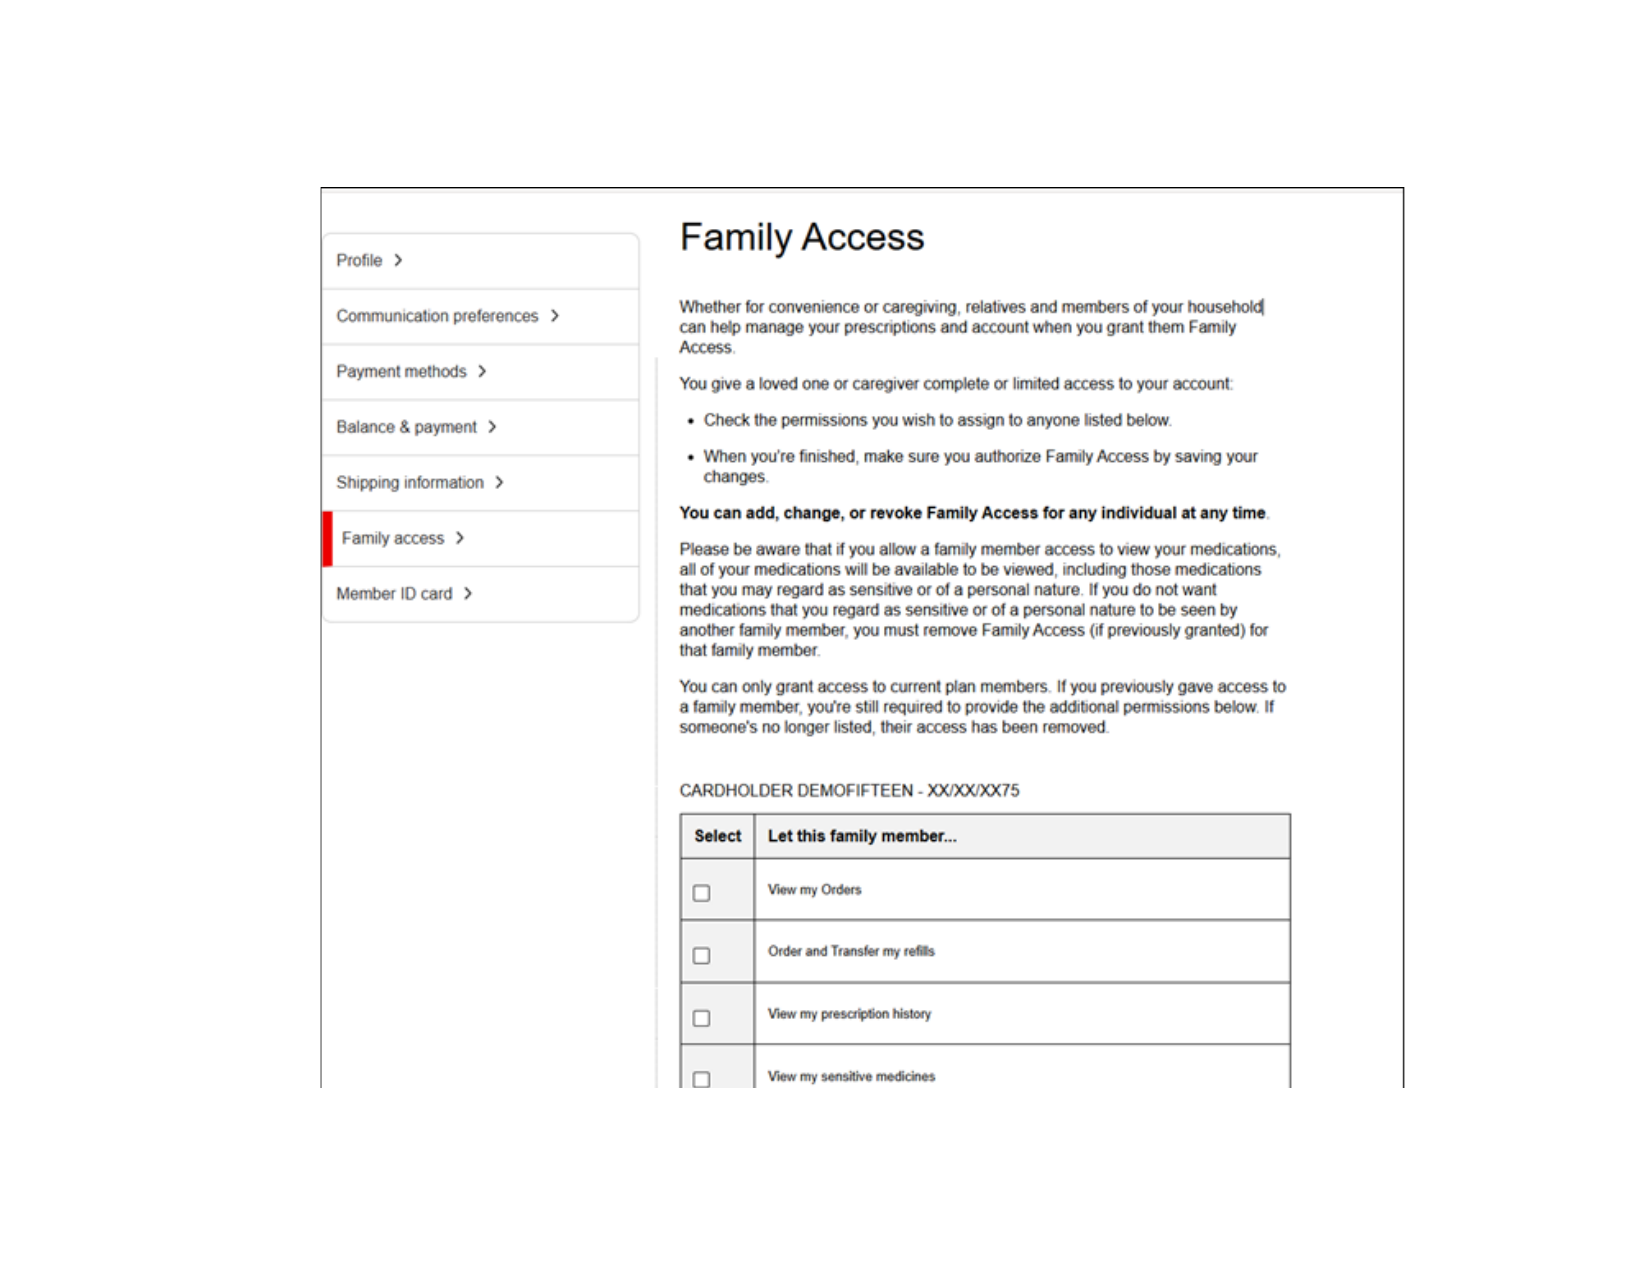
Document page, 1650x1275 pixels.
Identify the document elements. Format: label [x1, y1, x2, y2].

picture [320, 187, 1405, 1088]
